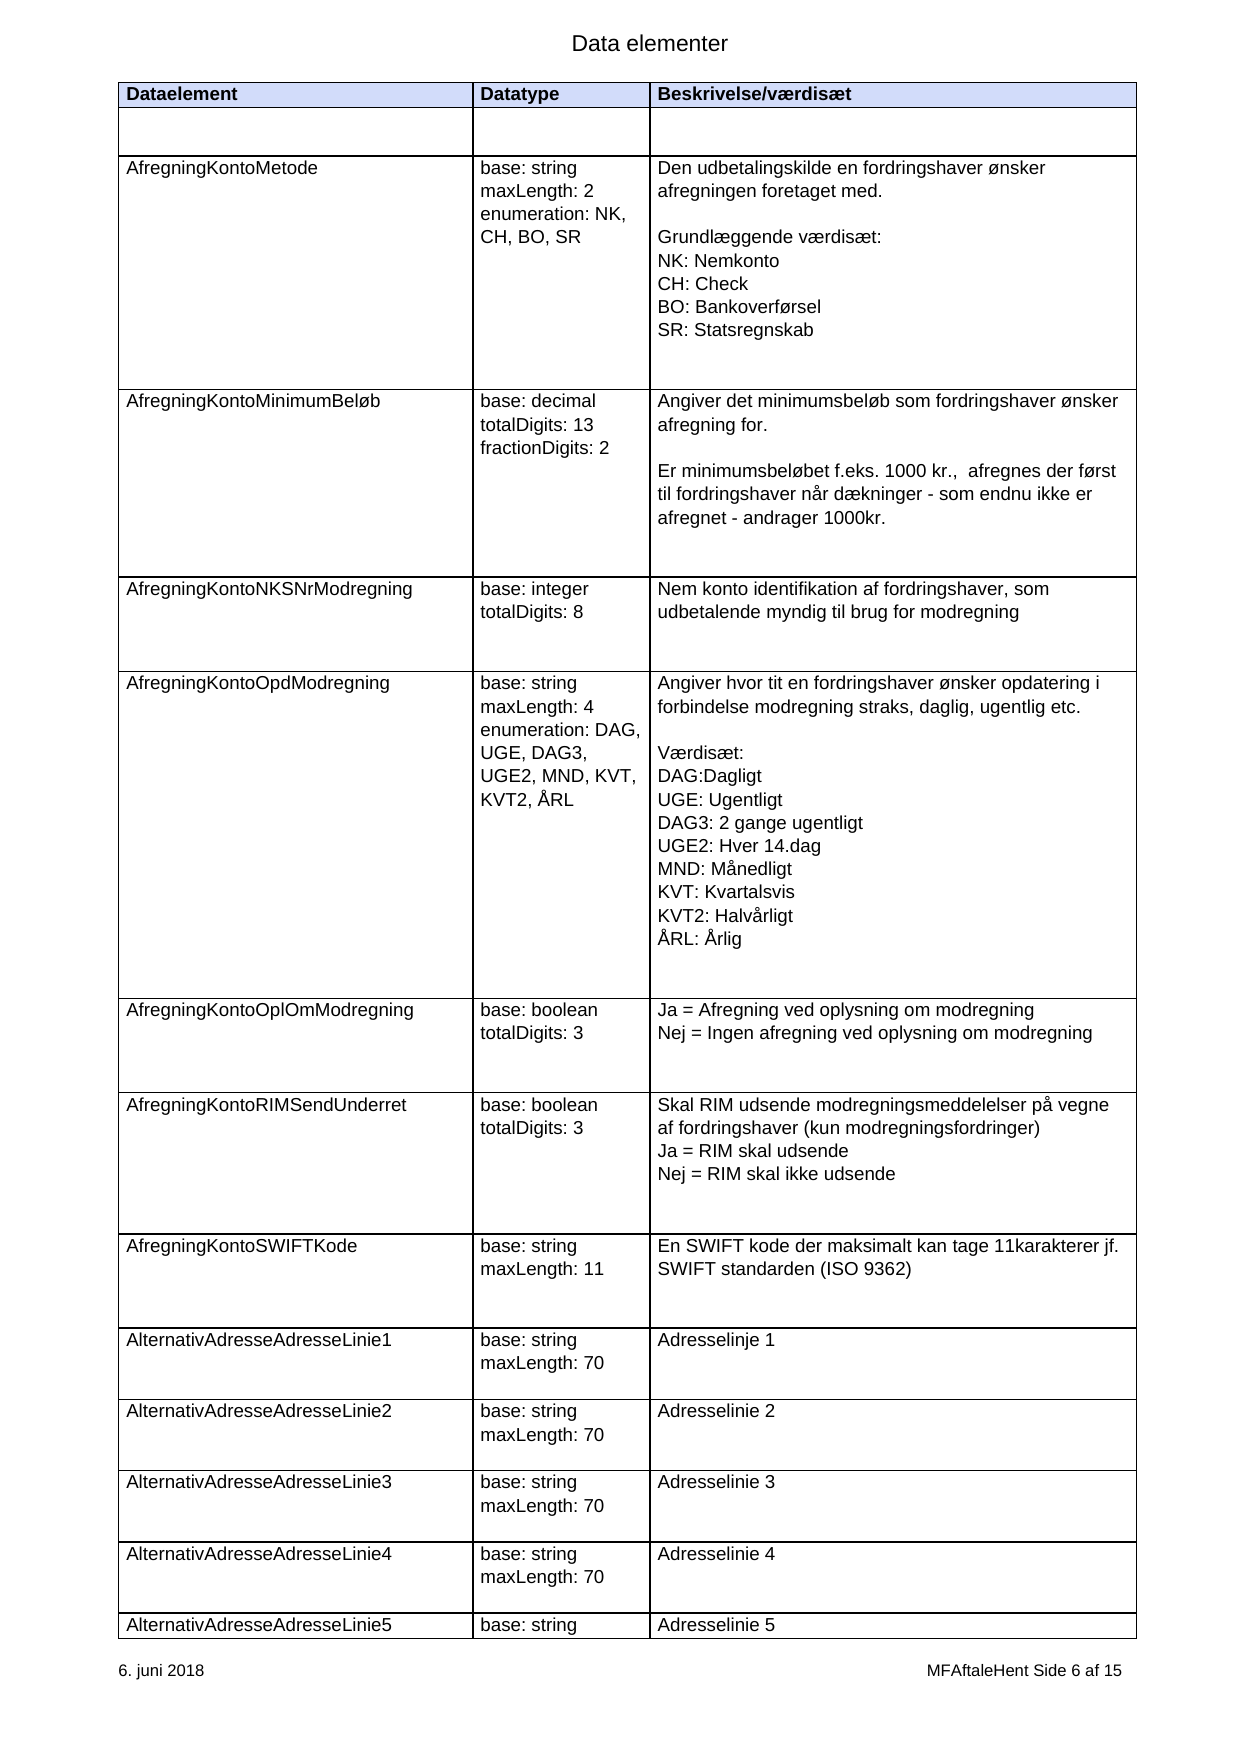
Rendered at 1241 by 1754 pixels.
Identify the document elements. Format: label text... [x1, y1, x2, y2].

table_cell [474, 1543, 649, 1612]
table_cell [474, 1614, 649, 1637]
table_cell Skal RIM udsende modregningsmeddelelser på vegne af fordringshaver (kun modregningsfordringer) Ja = RIM skal udsende Nej = RIM skal ikke udsende [651, 1093, 1136, 1233]
table_cell AfregningKontoNKSNrModregning [119, 578, 472, 671]
table_cell Adresselinie 2 [651, 1400, 1136, 1470]
table_cell AfregningKontoRIMSendUnderret [119, 1093, 472, 1233]
table_cell base: string maxLength: 70 [474, 1471, 649, 1541]
table_cell Adresselinie 4 [651, 1543, 1136, 1612]
table_cell Adresselinie 3 [651, 1471, 1136, 1541]
table_cell base: string maxLength: 70 [474, 1400, 649, 1470]
table_cell Adresselinie 5 [651, 1614, 1136, 1637]
table_header Beskrivelse/værdisæt [651, 83, 1136, 107]
table_cell En SWIFT kode der maksimalt kan tage 11karakterer jf. SWIFT standarden (ISO 9362) [651, 1235, 1136, 1327]
table_cell Den udbetalingskilde en fordringshaver ønsker afregningen foretaget med. Grundlæggende værdisæt: NK: Nemkonto CH: Check BO: Bankoverførsel SR: Statsregnskab [651, 157, 1136, 389]
table_cell base: boolean totalDigits: 3 [474, 999, 649, 1092]
table_cell base: string maxLength: 4 enumeration: DAG, UGE, DAG3, UGE2, MND, KVT, KVT2, ÅRL [474, 672, 649, 997]
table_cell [119, 108, 472, 155]
table_header Dataelement [119, 83, 472, 107]
table_cell base: string maxLength: 70 [474, 1329, 649, 1398]
table_cell base: string maxLength: 2 enumeration: NK, CH, BO, SR [474, 157, 649, 389]
table_cell AlternativAdresseAdresseLinie4 [119, 1543, 472, 1612]
table_cell AfregningKontoMinimumBeløb [119, 390, 472, 576]
table_cell Nem konto identifikation af fordringshaver, som udbetalende myndig til brug for modregning [651, 578, 1136, 671]
table_cell AfregningKontoSWIFTKode [119, 1235, 472, 1327]
table_cell base: decimal totalDigits: 13 fractionDigits: 2 [474, 390, 649, 576]
table_cell Angiver det minimumsbeløb som fordringshaver ønsker afregning for. Er minimumsbeløbet f.eks. 1000 kr., afregnes der først til fordringshaver når dækninger - som endnu ikke er afregnet - andrager 1000kr. [651, 390, 1136, 576]
table_cell base: string maxLength: 11 [474, 1235, 649, 1327]
table_cell Ja = Afregning ved oplysning om modregning Nej = Ingen afregning ved oplysning om modregning [651, 999, 1136, 1092]
table_cell base: boolean totalDigits: 3 [474, 1093, 649, 1233]
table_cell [119, 1614, 472, 1637]
table_cell Angiver hvor tit en fordringshaver ønsker opdatering i forbindelse modregning straks, daglig, ugentlig etc. Værdisæt: DAG:Dagligt UGE: Ugentligt DAG3: 2 gange ugentligt UGE2: Hver 14.dag MND: Månedligt KVT: Kvartalsvis KVT2: Halvårligt ÅRL: Årlig [651, 672, 1136, 997]
table_cell AlternativAdresseAdresseLinie2 [119, 1400, 472, 1470]
table_header Datatype [474, 83, 649, 107]
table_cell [651, 108, 1136, 155]
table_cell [474, 108, 649, 155]
table_cell Adresselinje 1 [651, 1329, 1136, 1398]
table_cell AlternativAdresseAdresseLinie3 [119, 1471, 472, 1541]
table_cell AlternativAdresseAdresseLinie1 [119, 1329, 472, 1398]
table_cell AfregningKontoOplOmModregning [119, 999, 472, 1092]
table_cell base: integer totalDigits: 8 [474, 578, 649, 671]
table_cell AfregningKontoOpdModregning [119, 672, 472, 997]
table_cell AfregningKontoMetode [119, 157, 472, 389]
